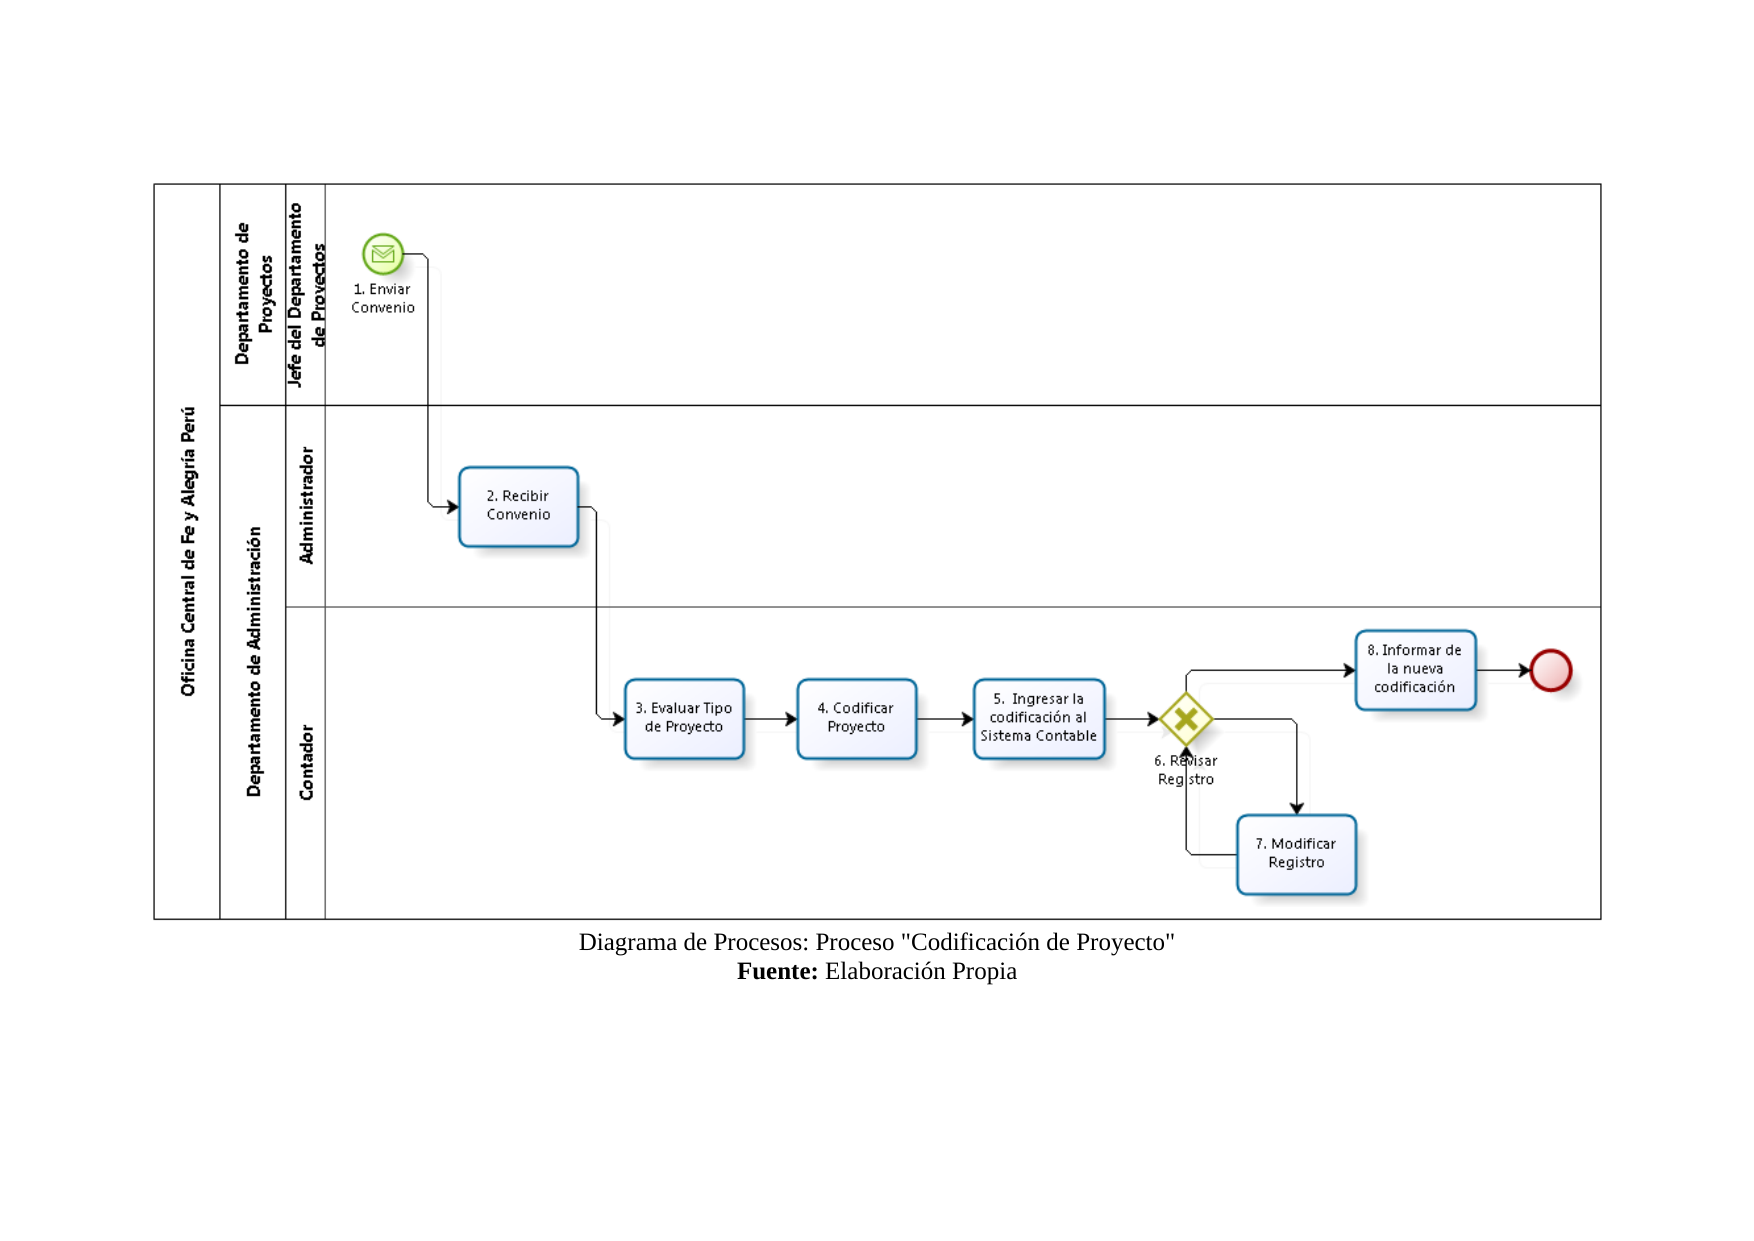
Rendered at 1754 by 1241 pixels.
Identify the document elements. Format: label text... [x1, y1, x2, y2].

picture [147, 177, 1607, 928]
text Diagrama de Procesos: Proceso "Codificación de Proyecto" [148, 928, 1606, 956]
text Fuente: Elaboración Propia [148, 956, 1606, 985]
